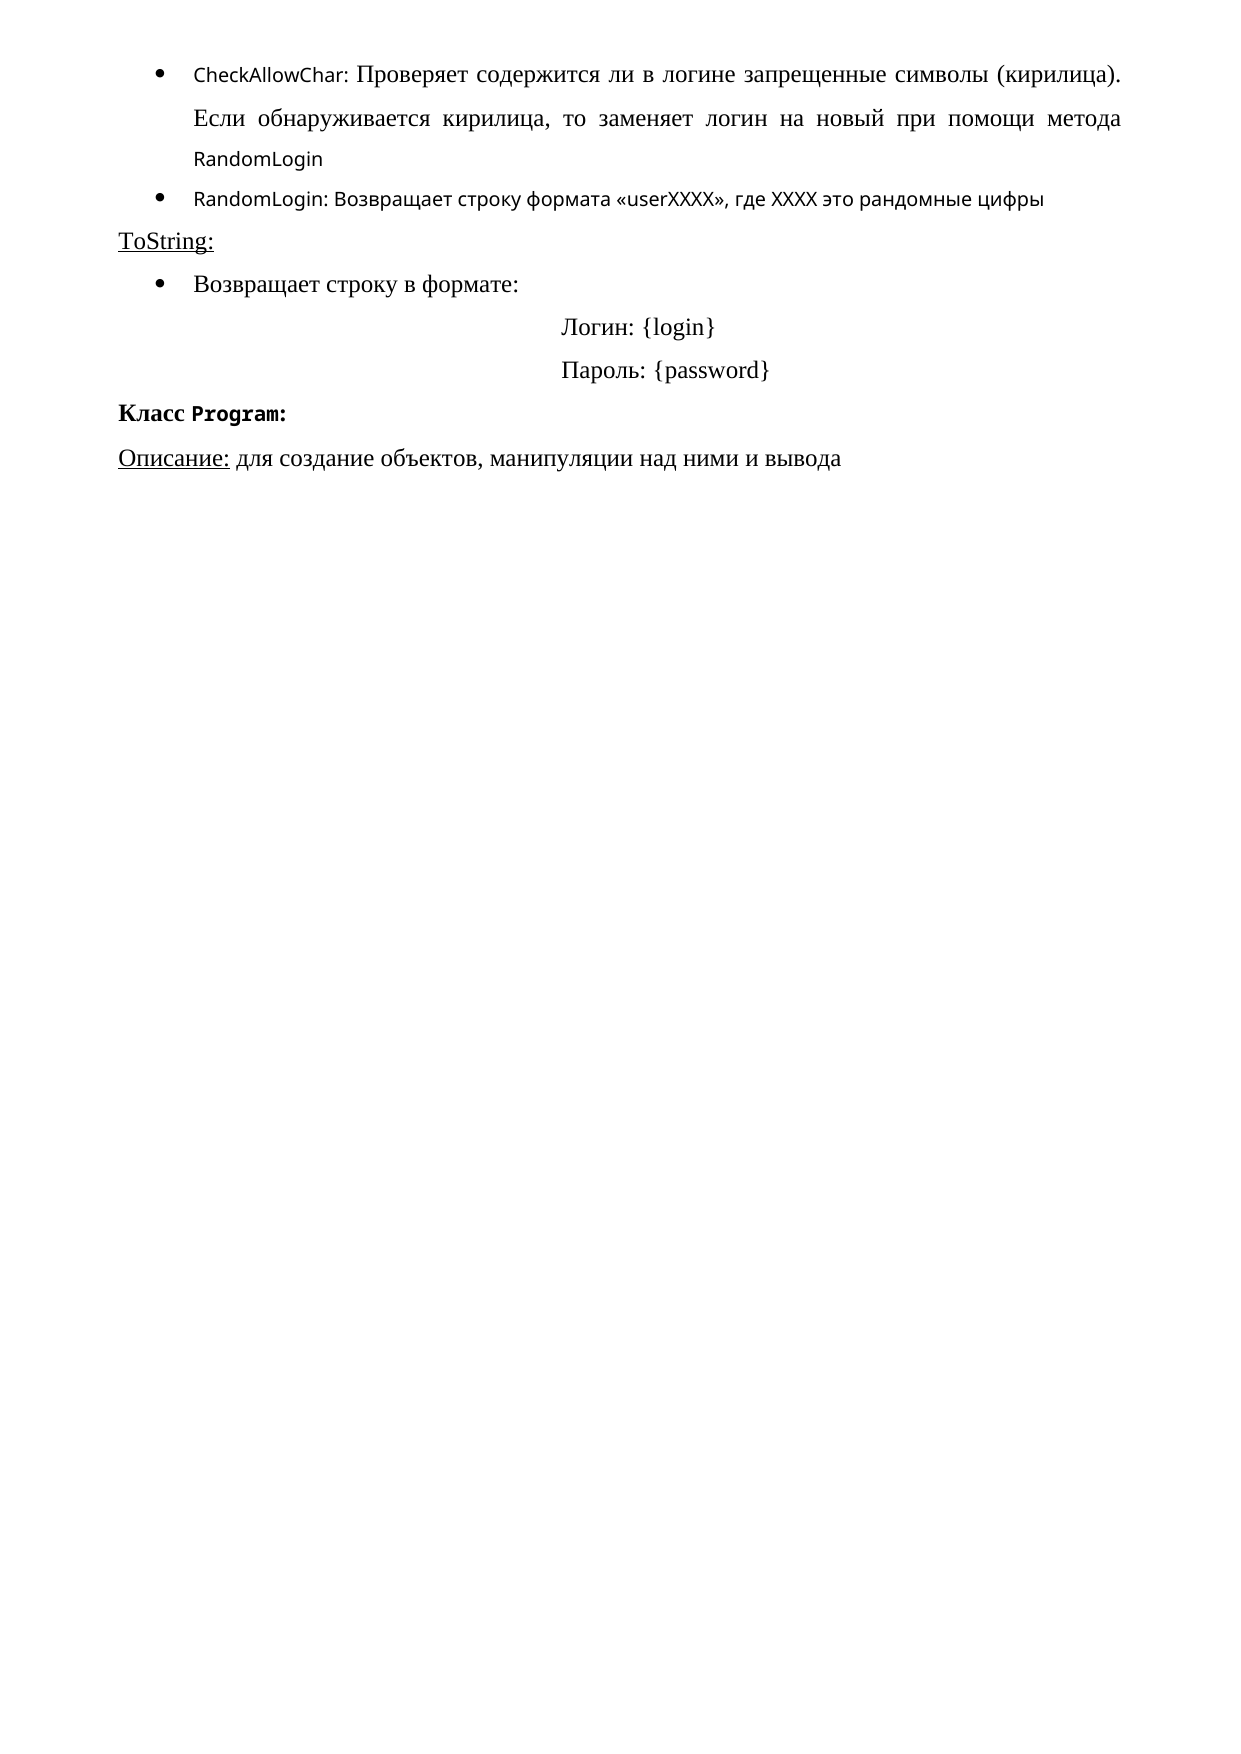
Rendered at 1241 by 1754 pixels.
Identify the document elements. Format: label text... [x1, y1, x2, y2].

text Логин: {login} [561, 312, 1122, 341]
list RandomLogin: Возвращает строку формата «userXXXX», где XXXX это рандомные цифры [156, 186, 1122, 213]
text Класс Program: [118, 398, 1122, 428]
text ToString: [118, 226, 1122, 255]
list Возвращает строку в формате: [156, 269, 1122, 298]
text Описание: для создание объектов, манипуляции над ними и вывода [118, 443, 1122, 471]
list CheckAllowChar: Проверяет содержится ли в логине запрещенные символы (кирилица). Если обнаруживается кирилица, то заменяет логин на новый при помощи метода RandomLogin [156, 59, 1122, 172]
text Пароль: {password} [561, 355, 1122, 384]
